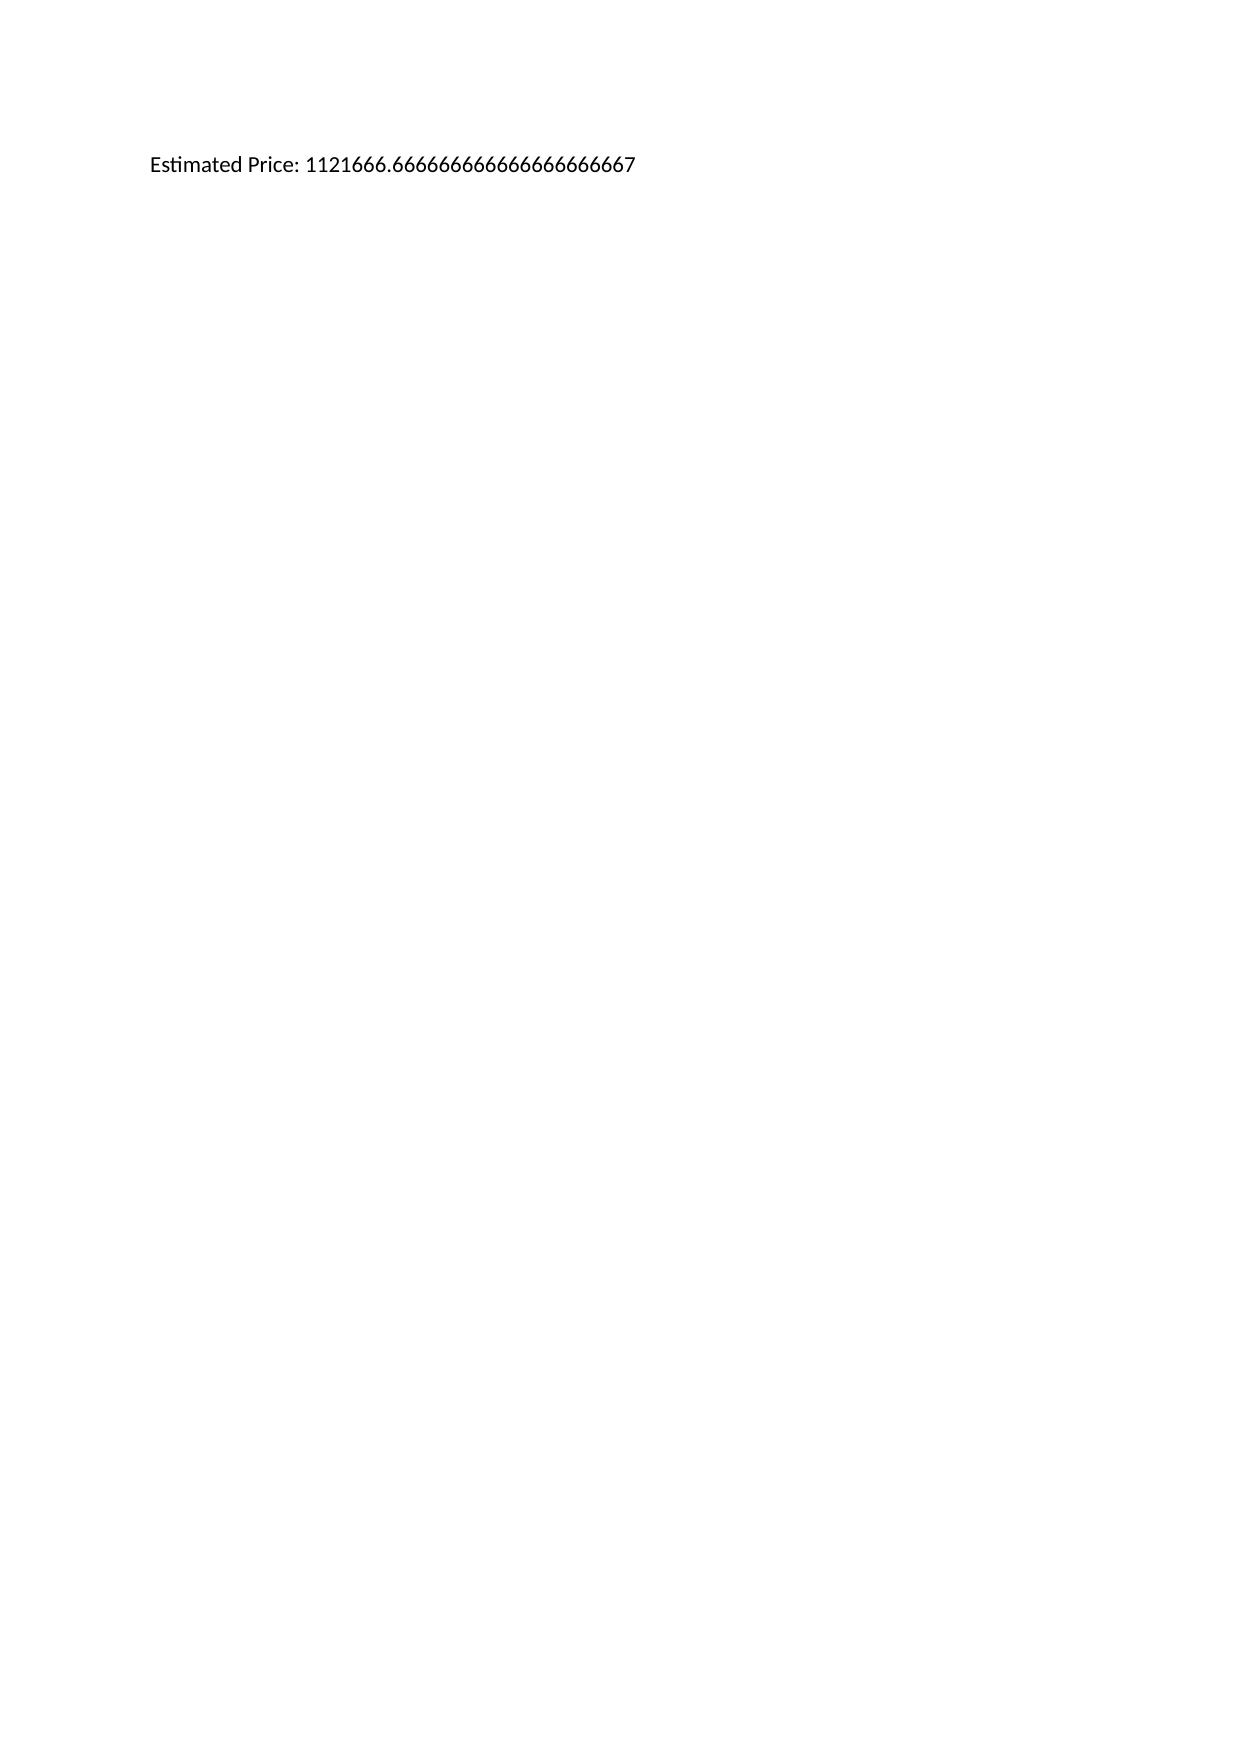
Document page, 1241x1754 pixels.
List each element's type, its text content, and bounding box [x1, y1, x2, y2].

text Estimated Price: 1121666.666666666666666666667 [150, 150, 1090, 178]
